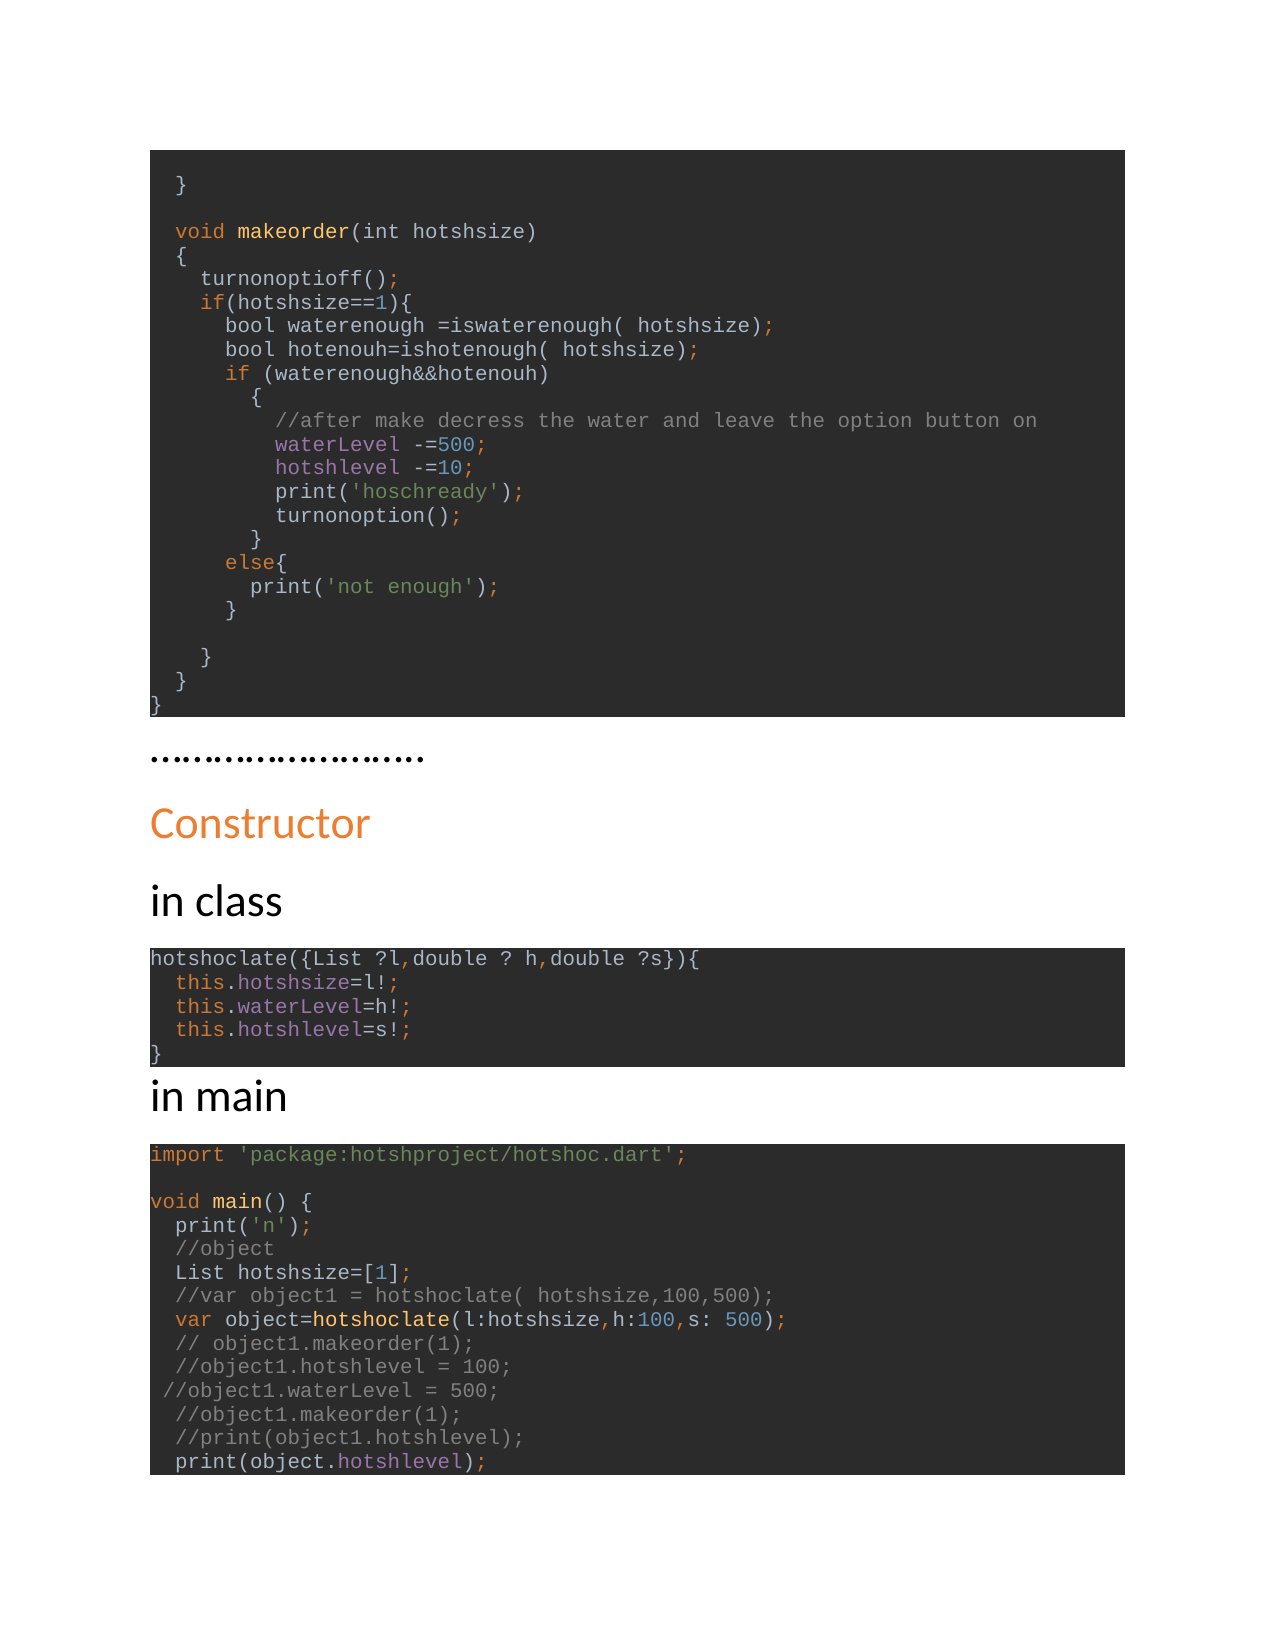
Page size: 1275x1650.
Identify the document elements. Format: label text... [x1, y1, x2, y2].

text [150, 1144, 1125, 1475]
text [150, 150, 1125, 717]
text hotshoclate({List ?l,double ? h,double ?s}){ this.hotshsize=l!; this.waterLevel=h!; this.hotshlevel=s!; } [150, 948, 1125, 1067]
text …………………….. [150, 717, 1125, 773]
text Constructor [150, 794, 1125, 850]
text in main [150, 1067, 1125, 1123]
text in class [150, 871, 1125, 927]
